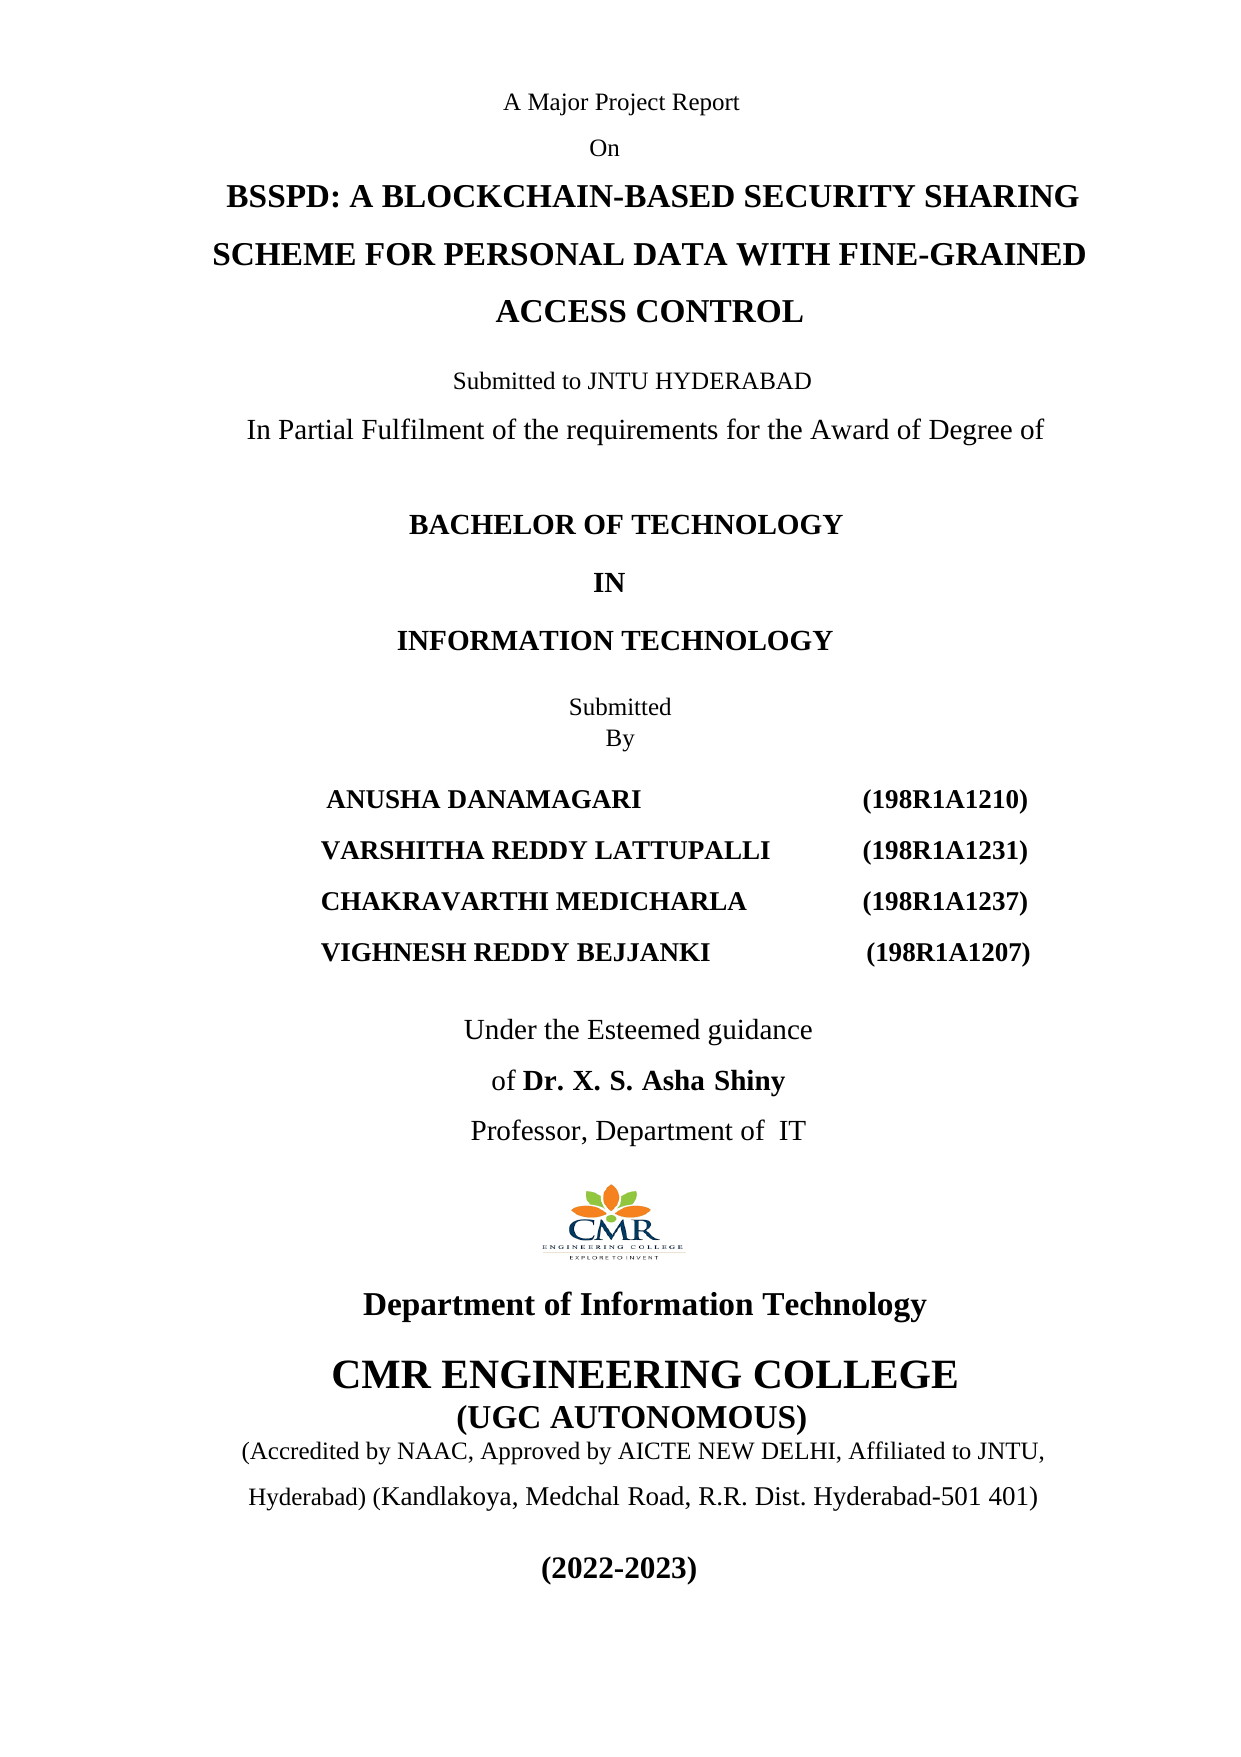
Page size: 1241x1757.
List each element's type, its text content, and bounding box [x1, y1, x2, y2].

text In Partial Fulfilment of the requirements for the Award of Degree of [181, 412, 1110, 445]
text Submitted By [568, 692, 672, 752]
text On [166, 133, 1043, 162]
picture [541, 1183, 686, 1260]
subtitle (UGC AUTONOMOUS) [181, 1397, 1083, 1436]
text A Major Project Report [181, 87, 1062, 116]
subtitle BACHELOR OF TECHNOLOGY [409, 507, 1142, 541]
subtitle Department of Information Technology [181, 1204, 1109, 1322]
text (Accredited by NAAC, Approved by AICTE NEW DELHI, Affiliated to JNTU, Hyderabad) (Kandlakoya, Medchal Road, R.R. Dist. Hyderabad-501 401) [181, 1436, 1106, 1511]
text ANUSHA DANAMAGARI (198R1A1210) VARSHITHA REDDY LATTUPALLI (198R1A1231) CHAKRAVARTHI MEDICHARLA (198R1A1237) VIGHNESH REDDY BEJJANKI (198R1A1207) [321, 784, 1032, 967]
text (2022-2023) [181, 1549, 1057, 1586]
text Under the Esteemed guidance of Dr. X. S. Asha Shiny Professor, Department of IT [448, 1012, 828, 1147]
text IN INFORMATION TECHNOLOGY [397, 565, 834, 657]
text Submitted to JNTU HYDERABAD [181, 366, 1084, 395]
title CMR ENGINEERING COLLEGE [331, 1349, 1142, 1397]
subtitle BSSPD: A BLOCKCHAIN-BASED SECURITY SHARING SCHEME FOR PERSONAL DATA WITH FINE-GRAINED ACCESS CONTROL [211, 177, 1088, 330]
